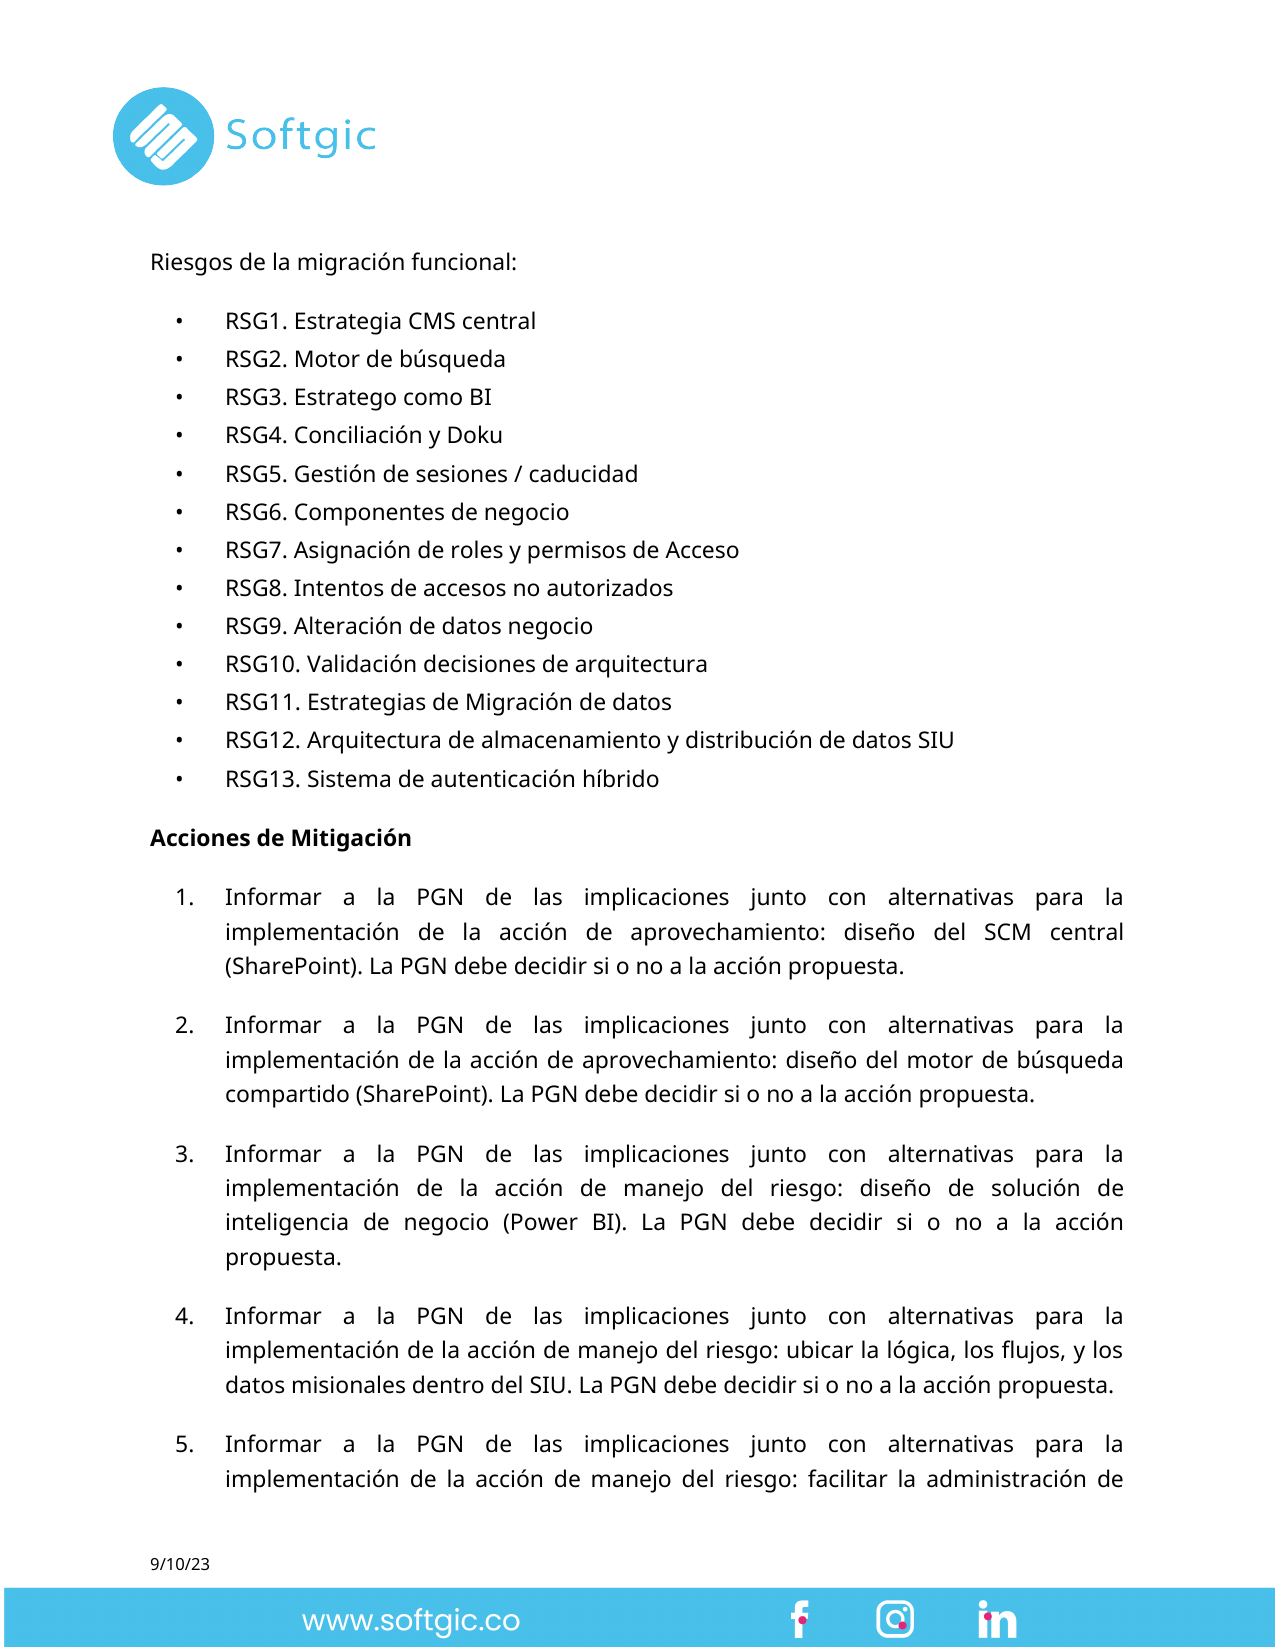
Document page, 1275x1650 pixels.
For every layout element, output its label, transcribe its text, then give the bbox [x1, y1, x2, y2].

list Informar a la PGN de las implicaciones junto con alternativas para la implementación de la acción de aprovechamiento: diseño del SCM central (SharePoint). La PGN debe decidir si o no a la acción propuesta. [175, 881, 1125, 981]
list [175, 1428, 1125, 1494]
list Informar a la PGN de las implicaciones junto con alternativas para la implementación de la acción de manejo del riesgo: ubicar la lógica, los flujos, y los datos misionales dentro del SIU. La PGN debe decidir si o no a la acción propuesta. [175, 1300, 1125, 1400]
list Informar a la PGN de las implicaciones junto con alternativas para la implementación de la acción de manejo del riesgo: diseño de solución de inteligencia de negocio (Power BI). La PGN debe decidir si o no a la acción propuesta. [175, 1138, 1125, 1272]
list RSG9. Alteración de datos negocio [175, 610, 1125, 641]
list RSG10. Validación decisiones de arquitectura [175, 648, 1125, 679]
text Riesgos de la migración funcional: [150, 246, 1125, 277]
list RSG5. Gestión de sesiones / caducidad [175, 458, 1125, 489]
list RSG2. Motor de búsqueda [175, 343, 1125, 374]
list RSG8. Intentos de accesos no autorizados [175, 572, 1125, 603]
list RSG12. Arquitectura de almacenamiento y distribución de datos SIU [175, 724, 1125, 756]
list RSG1. Estrategia CMS central [175, 305, 1125, 336]
list RSG6. Componentes de negocio [175, 496, 1125, 527]
list RSG4. Conciliación y Doku [175, 419, 1125, 451]
subtitle Acciones de Mitigación [150, 822, 1125, 853]
picture [4, 0, 1275, 1647]
list Informar a la PGN de las implicaciones junto con alternativas para la implementación de la acción de aprovechamiento: diseño del motor de búsqueda compartido (SharePoint). La PGN debe decidir si o no a la acción propuesta. [175, 1009, 1125, 1109]
list RSG7. Asignación de roles y permisos de Acceso [175, 534, 1125, 565]
list RSG3. Estratego como BI [175, 381, 1125, 413]
list RSG11. Estrategias de Migración de datos [175, 686, 1125, 718]
list RSG13. Sistema de autenticación híbrido [175, 763, 1125, 794]
